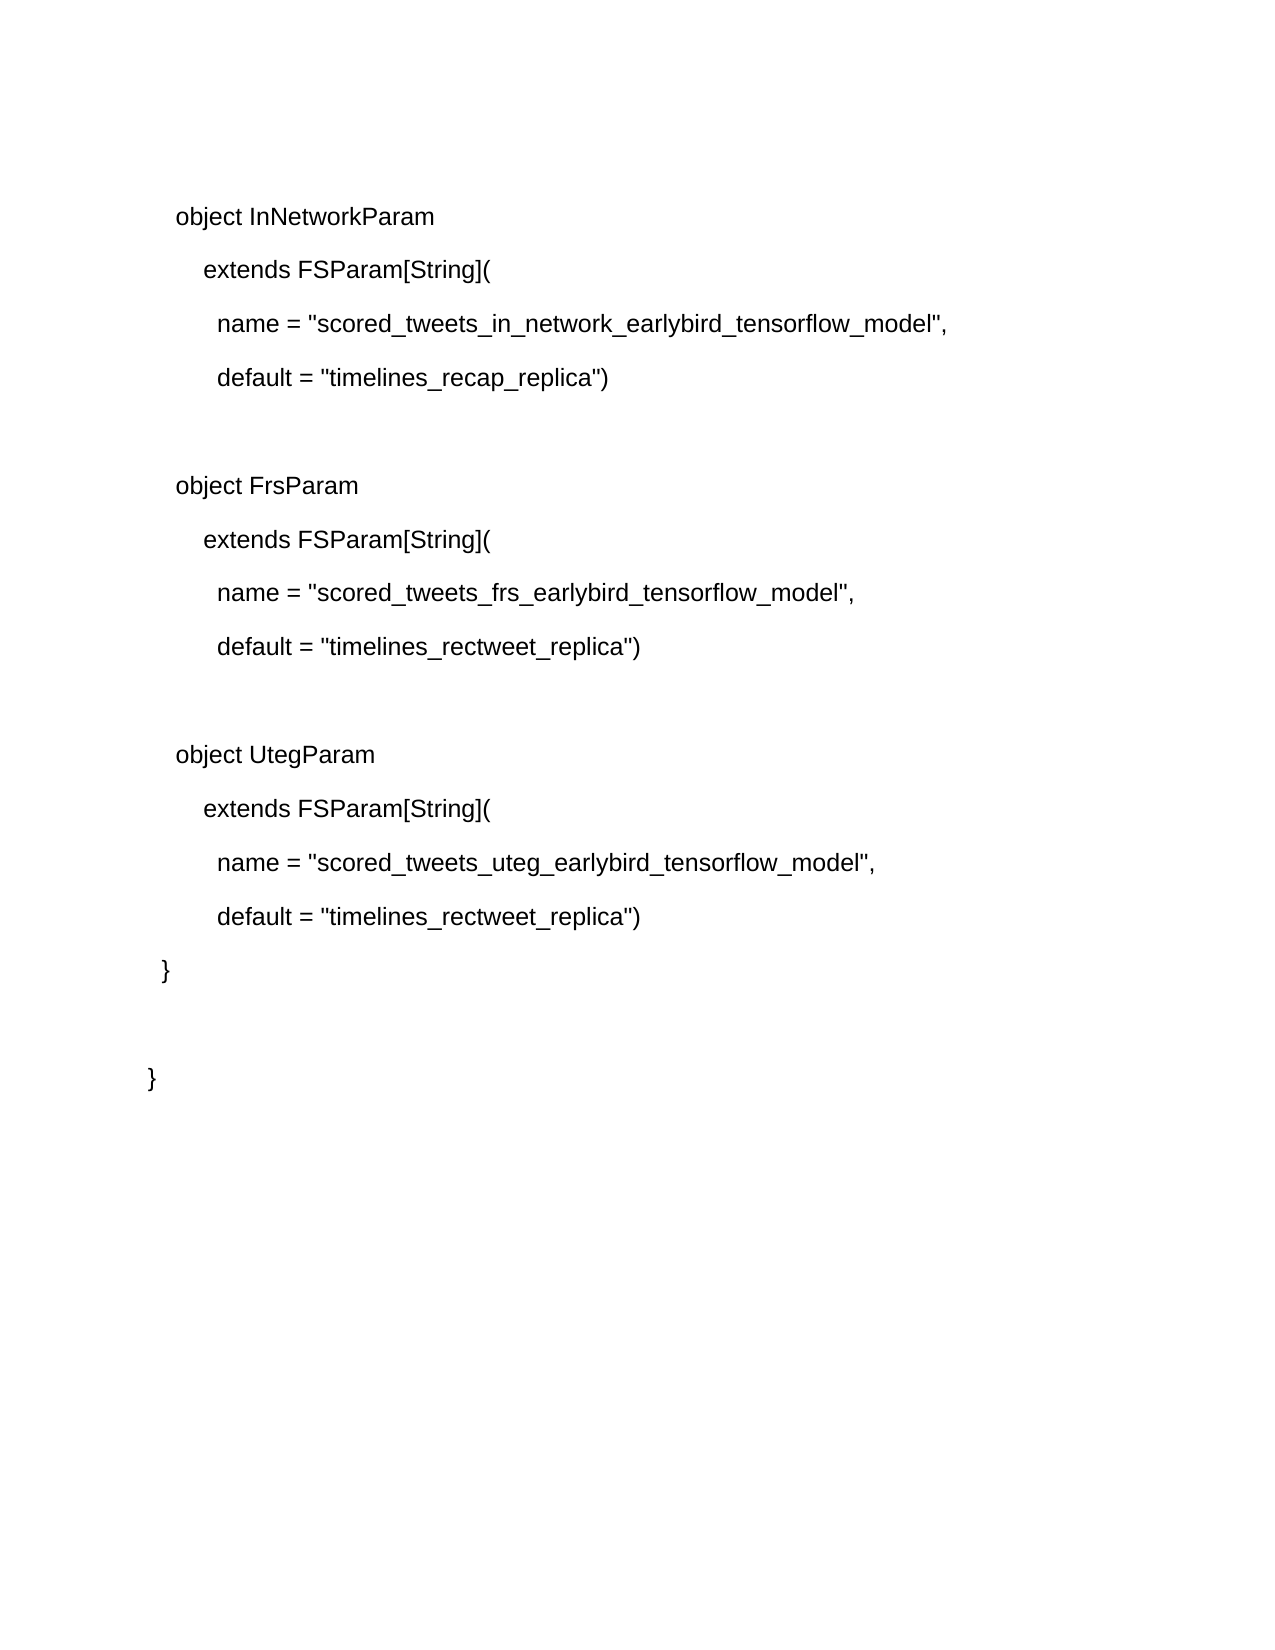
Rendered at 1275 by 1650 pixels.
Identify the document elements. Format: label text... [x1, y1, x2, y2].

text default = "timelines_recap_replica") [148, 363, 1127, 392]
text extends FSParam[String]( [148, 255, 1127, 284]
text object FrsParam [148, 471, 1127, 499]
text object InNetworkParam [148, 201, 1127, 230]
text default = "timelines_rectweet_replica") [148, 632, 1127, 661]
text extends FSParam[String]( [148, 524, 1127, 553]
text object UtegParam [148, 740, 1127, 769]
text name = "scored_tweets_frs_earlybird_tensorflow_model", [148, 578, 1127, 607]
text name = "scored_tweets_in_network_earlybird_tensorflow_model", [148, 309, 1127, 338]
text extends FSParam[String]( [148, 794, 1127, 823]
text name = "scored_tweets_uteg_earlybird_tensorflow_model", [148, 848, 1127, 876]
text default = "timelines_rectweet_replica") [148, 902, 1127, 930]
text } [148, 955, 1127, 984]
text } [148, 1063, 1127, 1092]
